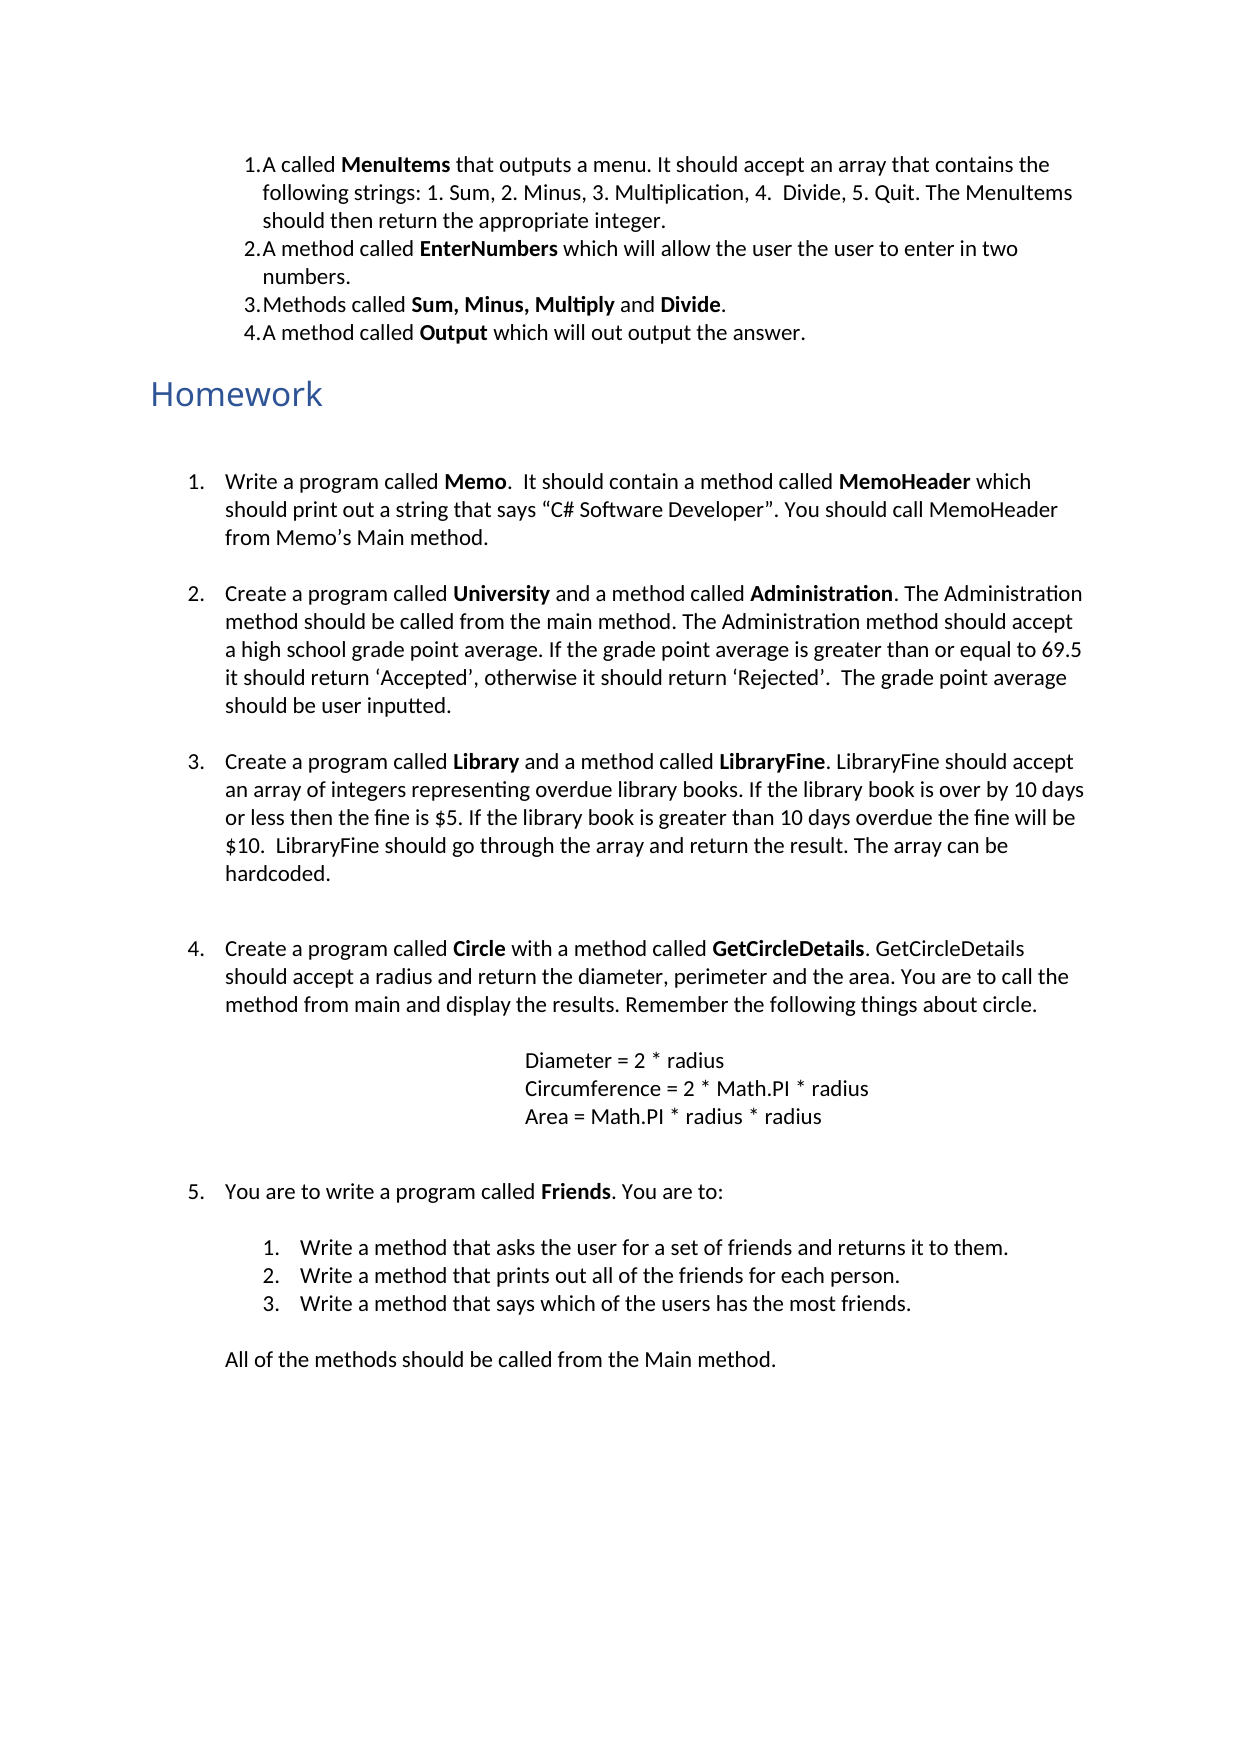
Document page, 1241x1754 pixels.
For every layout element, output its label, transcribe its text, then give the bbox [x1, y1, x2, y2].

list A called MenuItems that outputs a menu. It should accept an array that contains the following strings: 1. Sum, 2. Minus, 3. Multiplication, 4. Divide, 5. Quit. The MenuItems should then return the appropriate integer. [244, 150, 1090, 234]
list Methods called Sum, Minus, Multiply and Divide. [244, 290, 1090, 318]
text Diameter = 2 * radius [450, 1046, 1090, 1074]
list Create a program called Library and a method called LibraryFine. LibraryFine should accept an array of integers representing overdue library books. If the library book is over by 10 days or less then the fine is $5. If the library book is greater than 10 days overdue the fine will be $10. LibraryFine should go through the array and return the result. The array can be hardcoded. [187, 747, 1090, 887]
text All of the methods should be called from the Main method. [225, 1345, 1090, 1373]
list Write a program called Memo. It should contain a method called MemoHeader which should print out a string that says “C# Software Developer”. You should call MemoHeader from Memo’s Main method. [187, 467, 1090, 551]
list Write a method that prints out all of the friends for each person. [262, 1261, 1090, 1289]
subtitle Homework [150, 371, 1090, 417]
list Create a program called Circle with a method called GetCircleDetails. GetCircleDetails should accept a radius and return the diameter, perimeter and the area. You are to call the method from main and display the results. Remember the following things about circle. [187, 934, 1090, 1018]
list A method called EnterNumbers which will allow the user the user to enter in two numbers. [244, 234, 1090, 290]
list Create a program called University and a method called Administration. The Administration method should be called from the main method. The Administration method should accept a high school grade point average. If the grade point average is greater than or equal to 69.5 it should return ‘Accepted’, otherwise it should return ‘Rejected’. The grade point average should be user inputted. [187, 579, 1090, 719]
list Write a method that says which of the users has the most friends. [262, 1289, 1090, 1317]
text Circumference = 2 * Math.PI * radius [450, 1074, 1090, 1102]
list A method called Output which will out output the answer. [244, 318, 1090, 346]
list You are to write a program called Friends. You are to: [187, 1177, 1090, 1205]
list Area = Math.PI * radius * radius [450, 1102, 1090, 1130]
list Write a method that asks the user for a set of friends and returns it to them. [262, 1233, 1090, 1261]
